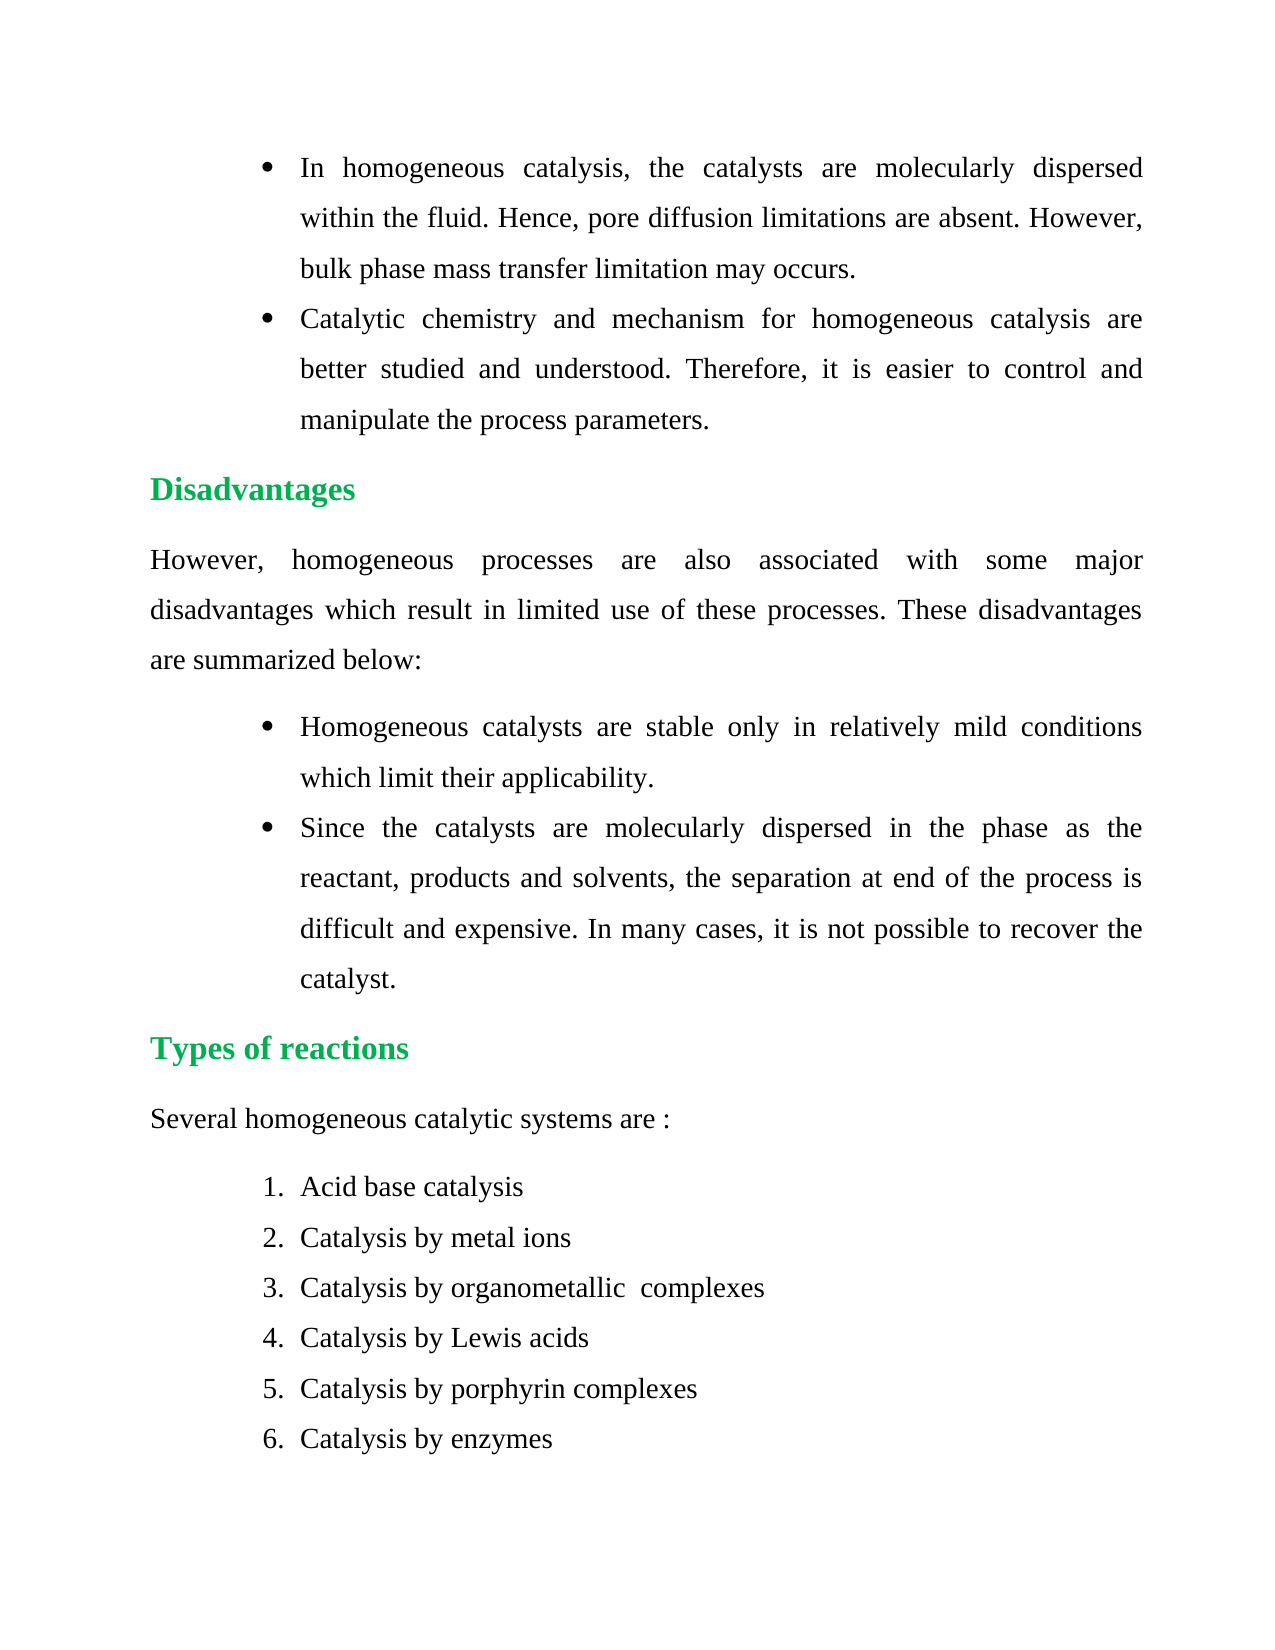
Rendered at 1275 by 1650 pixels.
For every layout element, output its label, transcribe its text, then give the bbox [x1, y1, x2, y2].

list Catalysis by porphyrin complexes [262, 1371, 1144, 1404]
text Types of reactions [150, 1028, 1144, 1067]
text Several homogeneous catalytic systems are : [150, 1101, 1144, 1135]
text Disadvantages [150, 469, 1144, 507]
list Catalytic chemistry and mechanism for homogeneous catalysis are better studied and understood. Therefore, it is easier to control and manipulate the process parameters. [262, 301, 1144, 435]
list In homogeneous catalysis, the catalysts are molecularly dispersed within the fluid. Hence, pore diffusion limitations are absent. However, bulk phase mass transfer limitation may occurs. [262, 150, 1144, 284]
list Since the catalysts are molecularly dispersed in the phase as the reactant, products and solvents, the separation at end of the process is difficult and expensive. In many cases, it is not possible to recover the catalyst. [262, 810, 1144, 995]
list Catalysis by enzymes [262, 1421, 1144, 1455]
list Catalysis by Lewis acids [262, 1321, 1144, 1354]
list Catalysis by organometallic complexes [262, 1270, 1144, 1304]
list Homogeneous catalysts are stable only in relatively mild conditions which limit their applicability. [262, 709, 1144, 793]
list Acid base catalysis [262, 1169, 1144, 1203]
list Catalysis by metal ions [262, 1220, 1144, 1253]
text However, homogeneous processes are also associated with some major disadvantages which result in limited use of these processes. These disadvantages are summarized below: [150, 542, 1144, 676]
